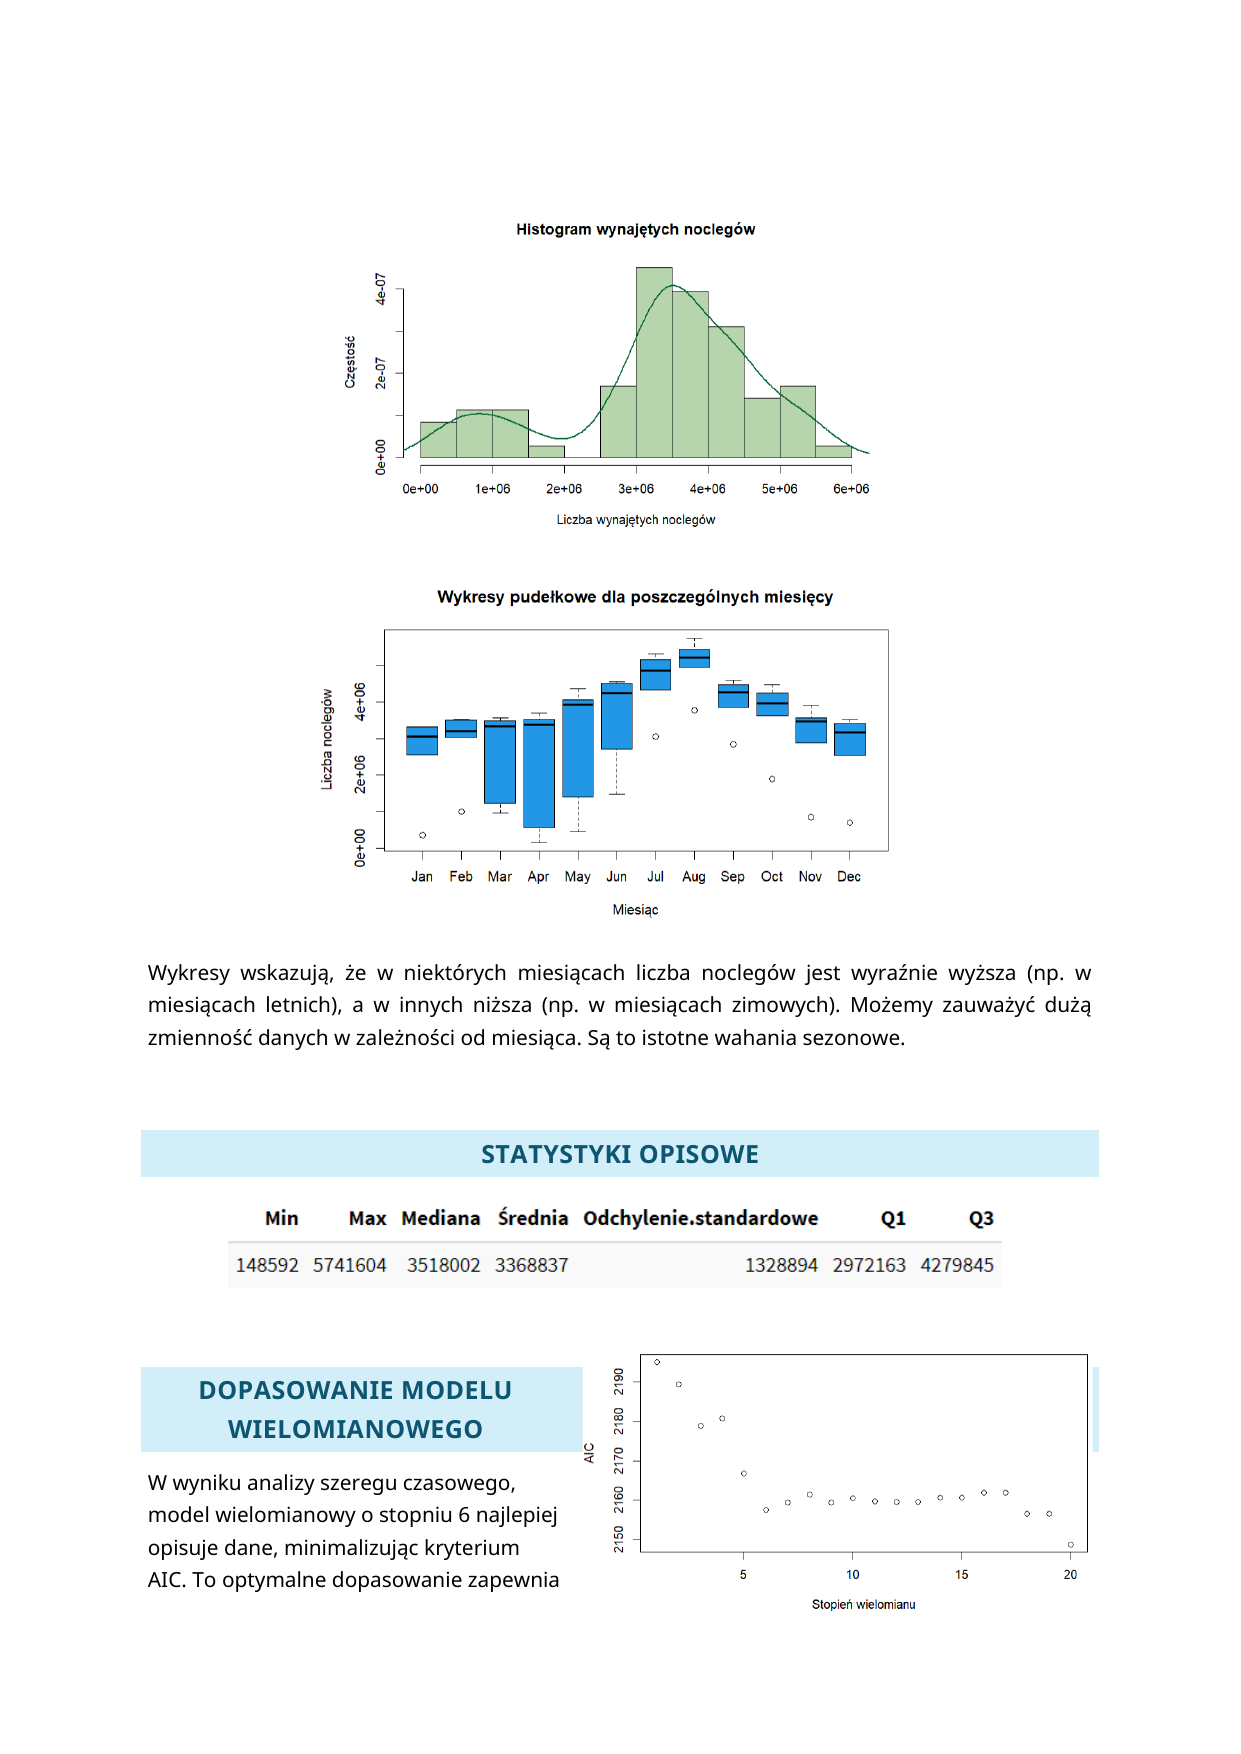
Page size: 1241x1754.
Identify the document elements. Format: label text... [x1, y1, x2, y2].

text Wykresy wskazują, że w niektórych miesiącach liczba noclegów jest wyraźnie wyższa (np. w miesiącach letnich), a w innych niższa (np. w miesiącach zimowych). Możemy zauważyć dużą zmienność danych w zależności od miesiąca. Są to istotne wahania sezonowe. [148, 958, 1093, 1052]
picture [342, 201, 898, 540]
subtitle STATYSTYKI OPISOWE [148, 1136, 1093, 1170]
picture [582, 1341, 1093, 1614]
subtitle DOPASOWANIE MODELU WIELOMIANOWEGO [148, 1373, 582, 1446]
picture [318, 564, 922, 933]
picture [227, 1192, 1013, 1289]
